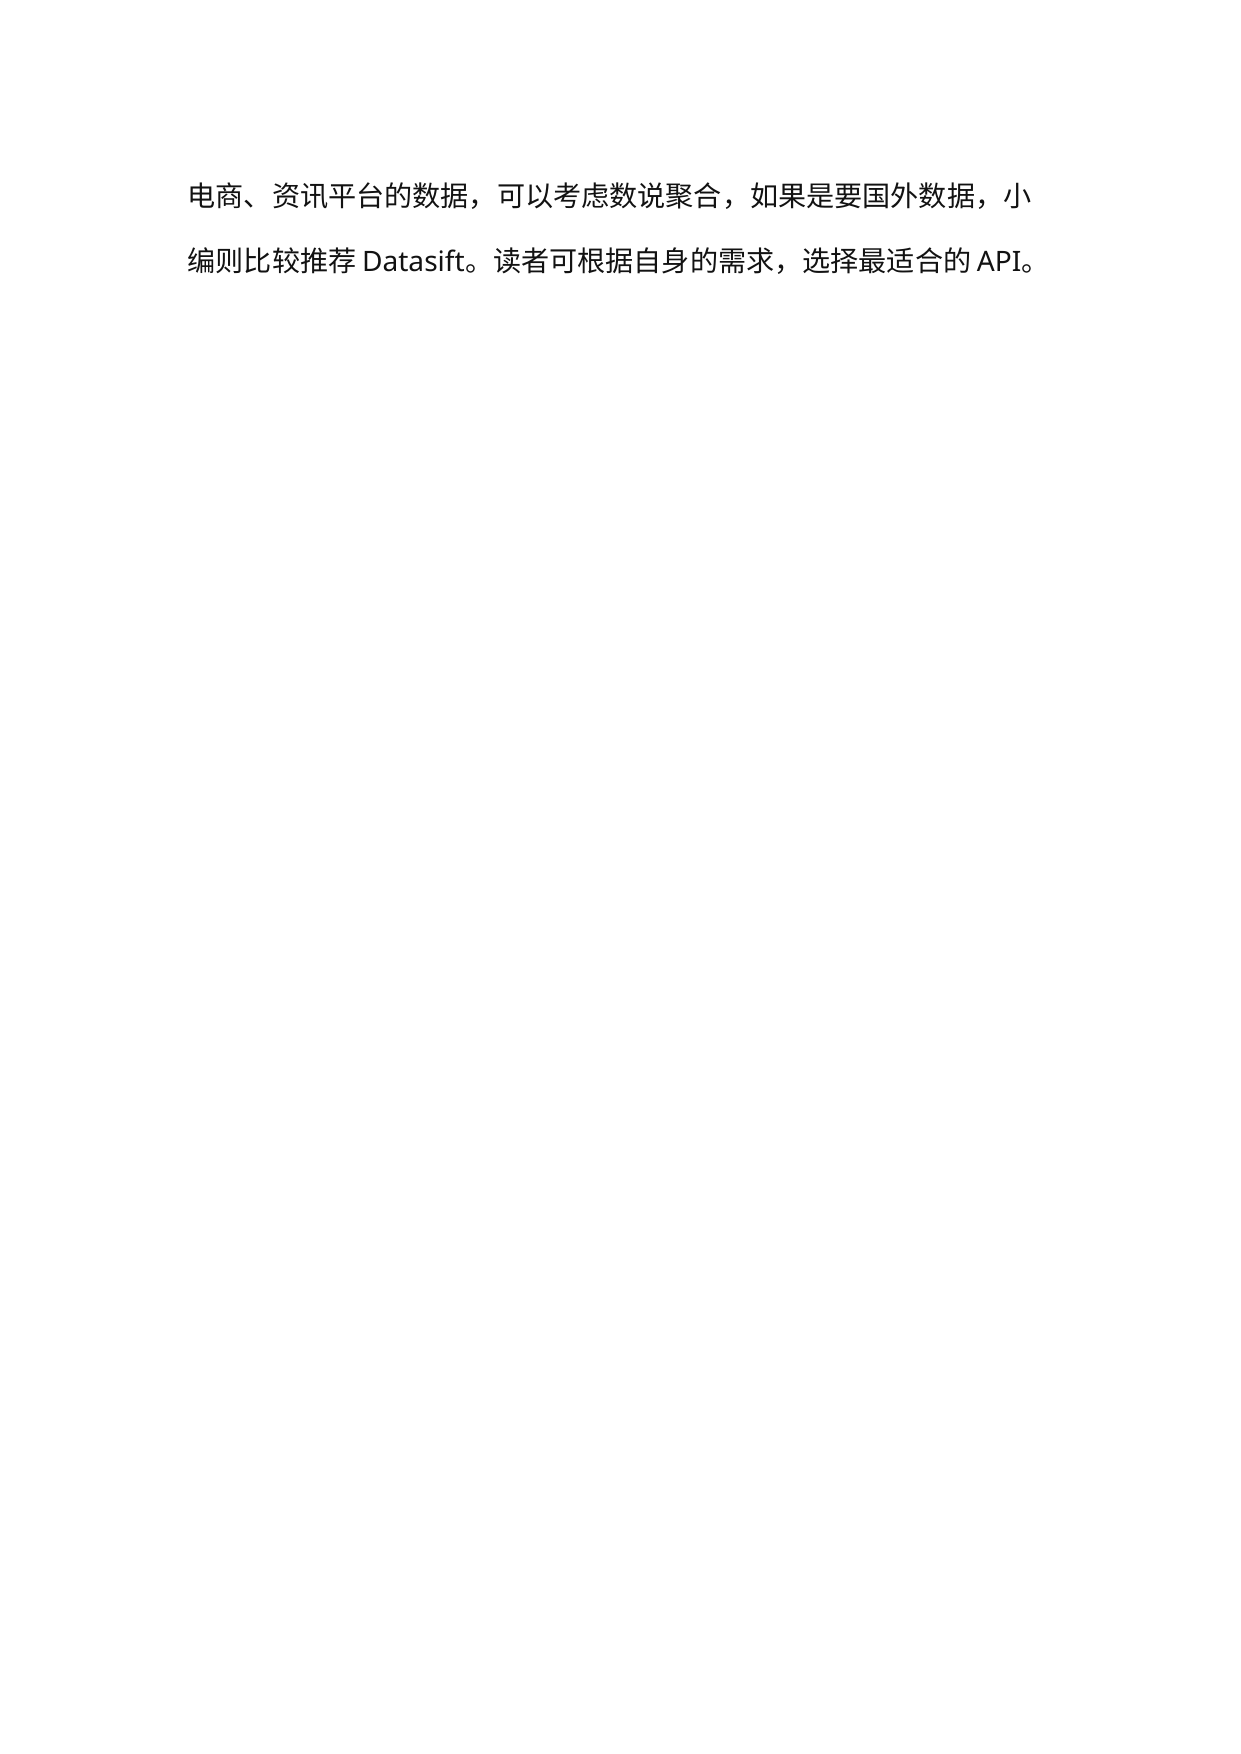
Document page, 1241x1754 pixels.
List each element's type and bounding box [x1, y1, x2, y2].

text [187, 162, 1053, 292]
